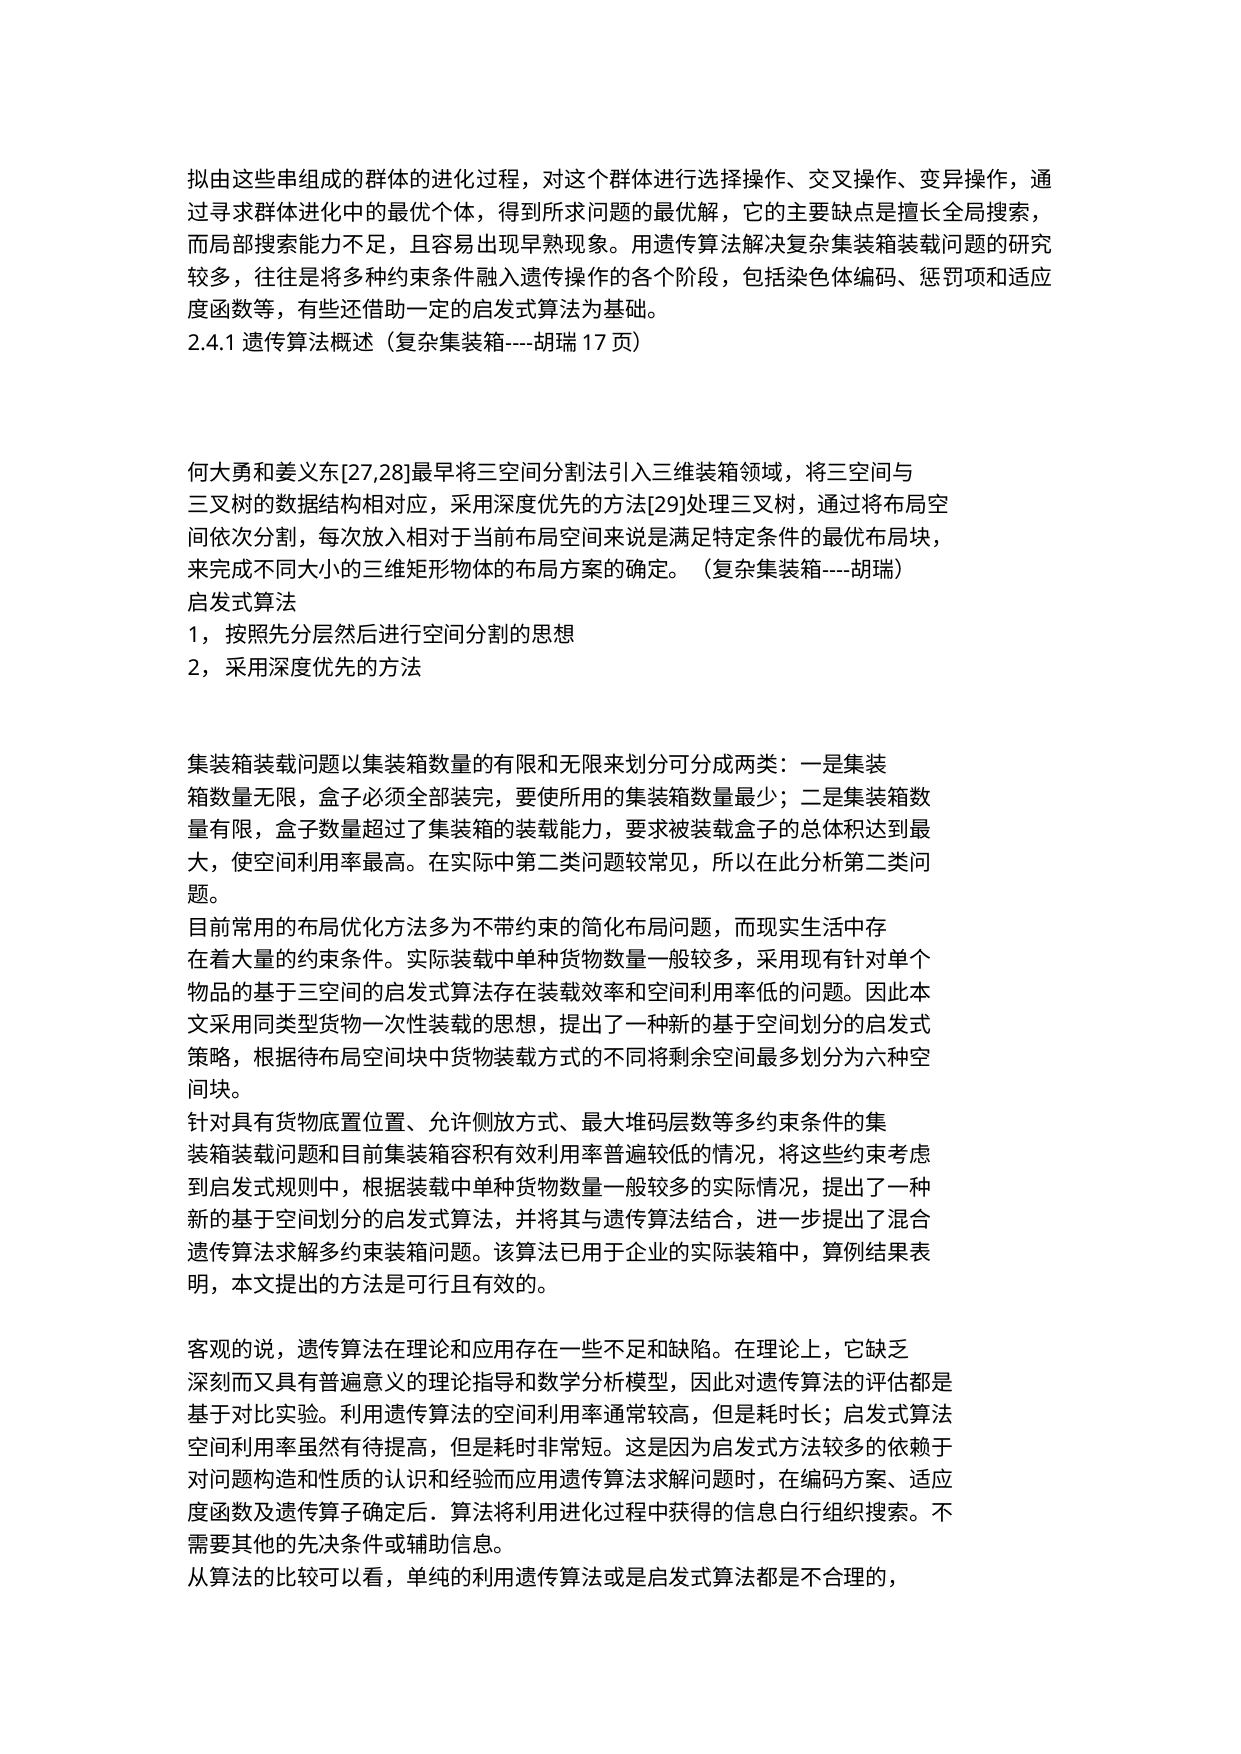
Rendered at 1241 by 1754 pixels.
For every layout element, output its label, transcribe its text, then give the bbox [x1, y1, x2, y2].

list 采用深度优先的方法 [187, 649, 1053, 682]
text 深刻而又具有普遍意义的理论指导和数学分析模型，因此对遗传算法的评估都是 [187, 1364, 1053, 1397]
text 度函数及遗传算子确定后．算法将利用进化过程中获得的信息白行组织搜索。不 [187, 1494, 1053, 1527]
text 文采用同类型货物一次性装载的思想，提出了一种新的基于空间划分的启发式 [187, 1007, 1053, 1039]
text 来完成不同大小的三维矩形物体的布局方案的确定。（复杂集装箱----胡瑞） [187, 552, 1053, 584]
text 2.4.1 遗传算法概述（复杂集装箱----胡瑞17页） [187, 324, 1053, 357]
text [187, 162, 1053, 324]
text 箱数量无限，盒子必须全部装完，要使所用的集装箱数量最少；二是集装箱数 [187, 779, 1053, 812]
list 按照先分层然后进行空间分割的思想 [187, 617, 1053, 649]
text 从算法的比较可以看，单纯的利用遗传算法或是启发式算法都是不合理的， [187, 1559, 1053, 1592]
text 量有限，盒子数量超过了集装箱的装载能力，要求被装载盒子的总体积达到最 [187, 812, 1053, 844]
text 题。 [187, 877, 1053, 909]
text 空间利用率虽然有待提高，但是耗时非常短。这是因为启发式方法较多的依赖于 [187, 1429, 1053, 1462]
text 客观的说，遗传算法在理论和应用存在一些不足和缺陷。在理论上，它缺乏 [187, 1332, 1053, 1364]
text 在着大量的约束条件。实际装载中单种货物数量一般较多，采用现有针对单个 [187, 942, 1053, 974]
text 遗传算法求解多约束装箱问题。该算法已用于企业的实际装箱中，算例结果表 [187, 1234, 1053, 1267]
text 需要其他的先决条件或辅助信息。 [187, 1527, 1053, 1559]
text 明，本文提出的方法是可行且有效的。 [187, 1267, 1053, 1299]
text 新的基于空间划分的启发式算法，并将其与遗传算法结合，进一步提出了混合 [187, 1202, 1053, 1234]
text 针对具有货物底置位置、允许侧放方式、最大堆码层数等多约束条件的集 [187, 1104, 1053, 1137]
text 装箱装载问题和目前集装箱容积有效利用率普遍较低的情况，将这些约束考虑 [187, 1137, 1053, 1169]
text 物品的基于三空间的启发式算法存在装载效率和空间利用率低的问题。因此本 [187, 974, 1053, 1007]
text 对问题构造和性质的认识和经验而应用遗传算法求解问题时，在编码方案、适应 [187, 1462, 1053, 1494]
text 三叉树的数据结构相对应，采用深度优先的方法[29]处理三叉树，通过将布局空 [187, 487, 1053, 519]
text 到启发式规则中，根据装载中单种货物数量一般较多的实际情况，提出了一种 [187, 1169, 1053, 1202]
text 策略，根据待布局空间块中货物装载方式的不同将剩余空间最多划分为六种空 [187, 1039, 1053, 1072]
text 基于对比实验。利用遗传算法的空间利用率通常较高，但是耗时长；启发式算法 [187, 1397, 1053, 1429]
text 目前常用的布局优化方法多为不带约束的简化布局问题，而现实生活中存 [187, 909, 1053, 942]
text 大，使空间利用率最高。在实际中第二类问题较常见，所以在此分析第二类问 [187, 844, 1053, 877]
text 启发式算法 [187, 584, 1053, 617]
text 间依次分割，每次放入相对于当前布局空间来说是满足特定条件的最优布局块， [187, 519, 1053, 552]
text 何大勇和姜义东[27,28]最早将三空间分割法引入三维装箱领域，将三空间与 [187, 454, 1053, 487]
text 间块。 [187, 1072, 1053, 1104]
text 集装箱装载问题以集装箱数量的有限和无限来划分可分成两类：一是集装 [187, 747, 1053, 779]
